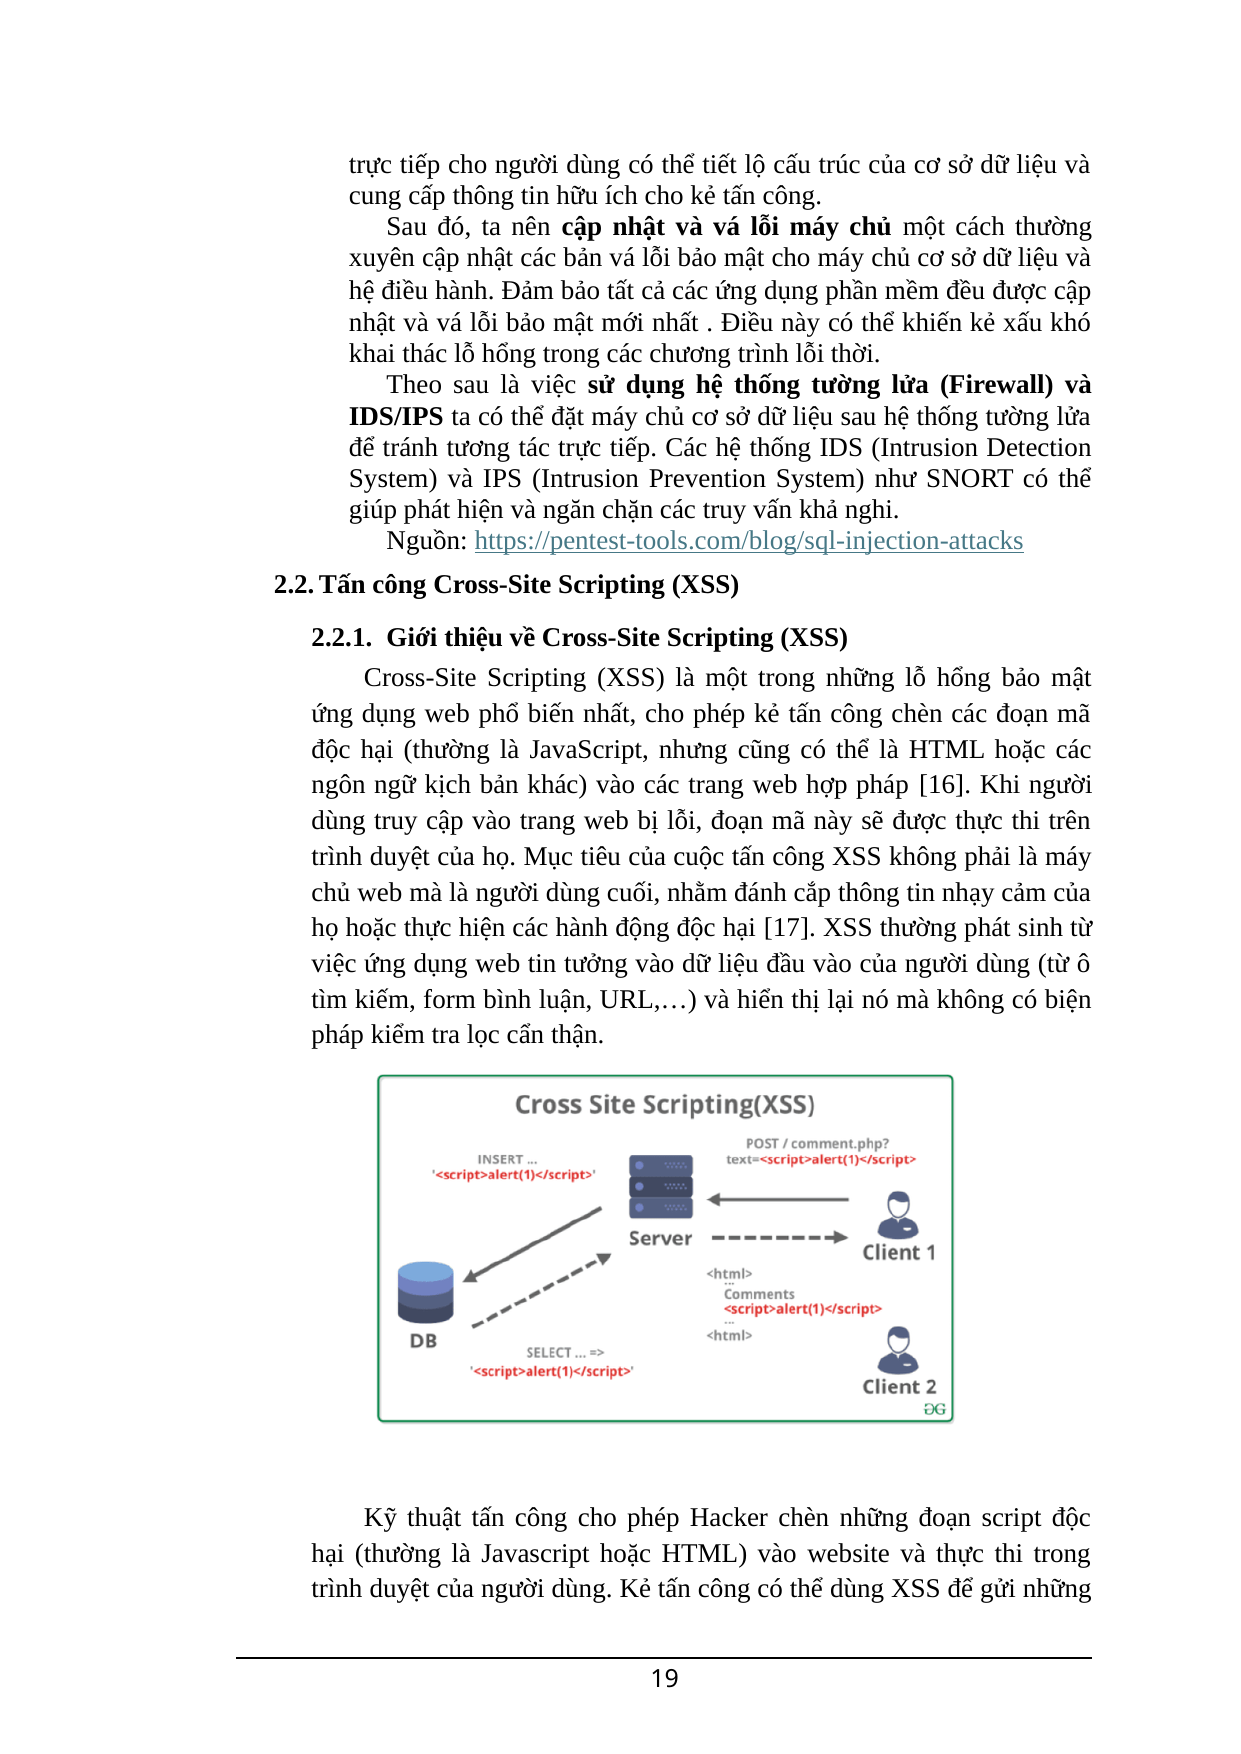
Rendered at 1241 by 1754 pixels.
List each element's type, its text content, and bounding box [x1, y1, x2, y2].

picture [370, 1071, 959, 1427]
text Cross-Site Scripting (XSS) là một trong những lỗ hổng bảo mật ứng dụng web phổ biến nhất, cho phép kẻ tấn công chèn các đoạn mã độc hại (thường là JavaScript, nhưng cũng có thể là HTML hoặc các ngôn ngữ kịch bản khác) vào các trang web hợp pháp [16]. Khi người dùng truy cập vào trang web bị lỗi, đoạn mã này sẽ được thực thi trên trình duyệt của họ. Mục tiêu của cuộc tấn công XSS không phải là máy chủ web mà là người dùng cuối, nhằm đánh cắp thông tin nhạy cảm của họ hoặc thực hiện các hành động độc hại [17]. XSS thường phát sinh từ việc ứng dụng web tin tưởng vào dữ liệu đầu vào của người dùng (từ ô tìm kiếm, form bình luận, URL,…) và hiển thị lại nó mà không có biện pháp kiểm tra lọc cẩn thận. [311, 661, 1092, 1050]
text Sau đó, ta nên cập nhật và vá lỗi máy chủ một cách thường xuyên cập nhật các bản vá lỗi bảo mật cho máy chủ cơ sở dữ liệu và hệ điều hành. Đảm bảo tất cả các ứng dụng phần mềm đều được cập nhật và vá lỗi bảo mật mới nhất . Điều này có thể khiến kẻ xấu khó khai thác lỗ hổng trong các chương trình lỗi thời. [349, 210, 1092, 369]
list Tấn công Cross-Site Scripting (XSS) [274, 568, 1092, 599]
text Theo sau là việc sử dụng hệ thống tường lửa (Firewall) và IDS/IPS ta có thể đặt máy chủ cơ sở dữ liệu sau hệ thống tường lửa để tránh tương tác trực tiếp. Các hệ thống IDS (Intrusion Detection System) và IPS (Intrusion Prevention System) như SNORT có thể giúp phát hiện và ngăn chặn các truy vấn khả nghi. [349, 369, 1092, 524]
list Giới thiệu về Cross-Site Scripting (XSS) [311, 621, 1092, 652]
text Nguồn: https://pentest-tools.com/blog/sql-injection-attacks [349, 524, 1092, 556]
